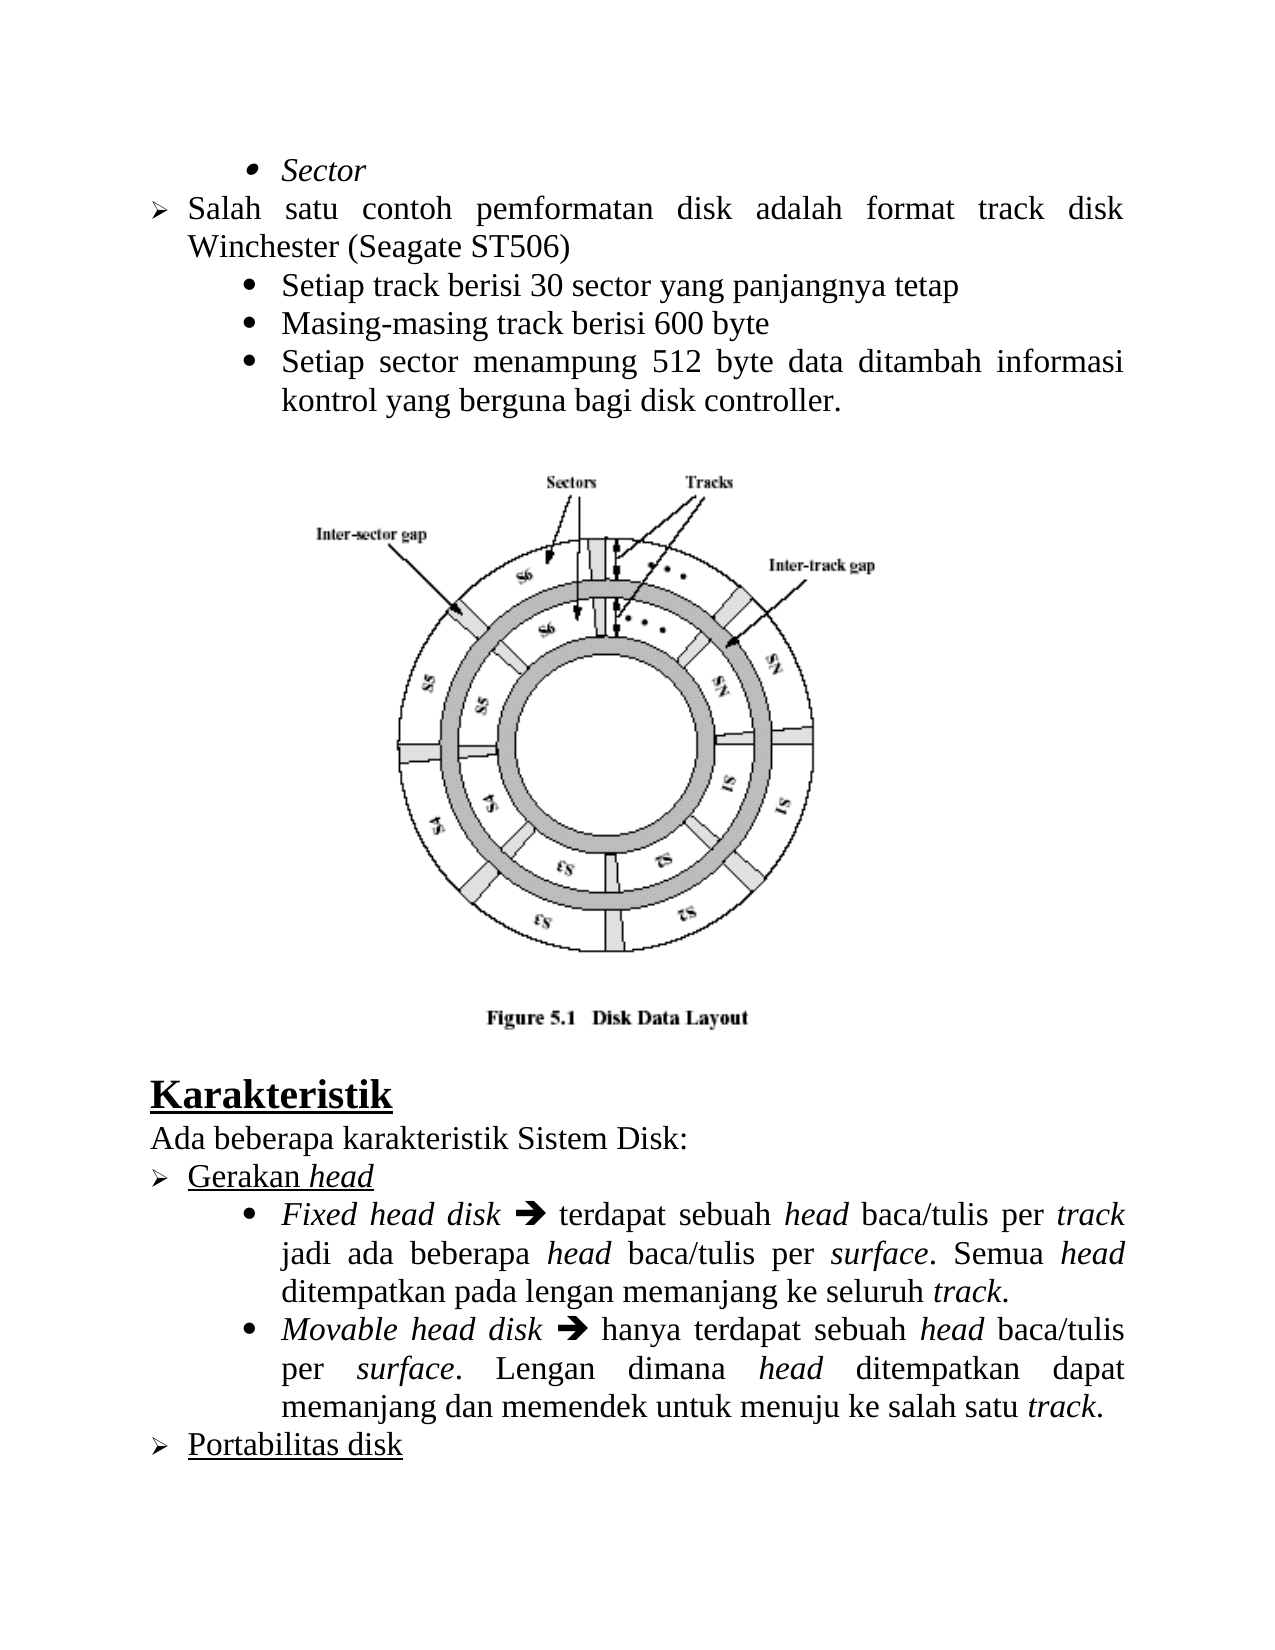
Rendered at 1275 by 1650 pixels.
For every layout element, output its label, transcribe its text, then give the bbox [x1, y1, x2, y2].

text Karakteristik [150, 1070, 1125, 1118]
list Gerakan head [150, 1156, 1125, 1194]
list Salah satu contoh pemformatan disk adalah format track disk Winchester (Seagate ST506) [150, 188, 1125, 265]
list Setiap track berisi 30 sector yang panjangnya tetap [244, 265, 1125, 303]
list Masing-masing track berisi 600 byte [244, 303, 1125, 342]
text Ada beberapa karakteristik Sistem Disk: [150, 1118, 1125, 1156]
list Setiap sector menampung 512 byte data ditambah informasi kontrol yang berguna bagi disk controller. [244, 342, 1125, 418]
list Fixed head disk terdapat sebuah head baca/tulis per track jadi ada beberapa head baca/tulis per surface. Semua head ditempatkan pada lengan memanjang ke seluruh track. [244, 1194, 1125, 1309]
list Portabilitas disk [150, 1424, 1125, 1463]
list Movable head disk hanya terdapat sebuah head baca/tulis per surface. Lengan dimana head ditempatkan dapat memanjang dan memendek untuk menuju ke salah satu track. [244, 1309, 1125, 1424]
list Sector [244, 150, 1125, 188]
picture [309, 466, 880, 1037]
